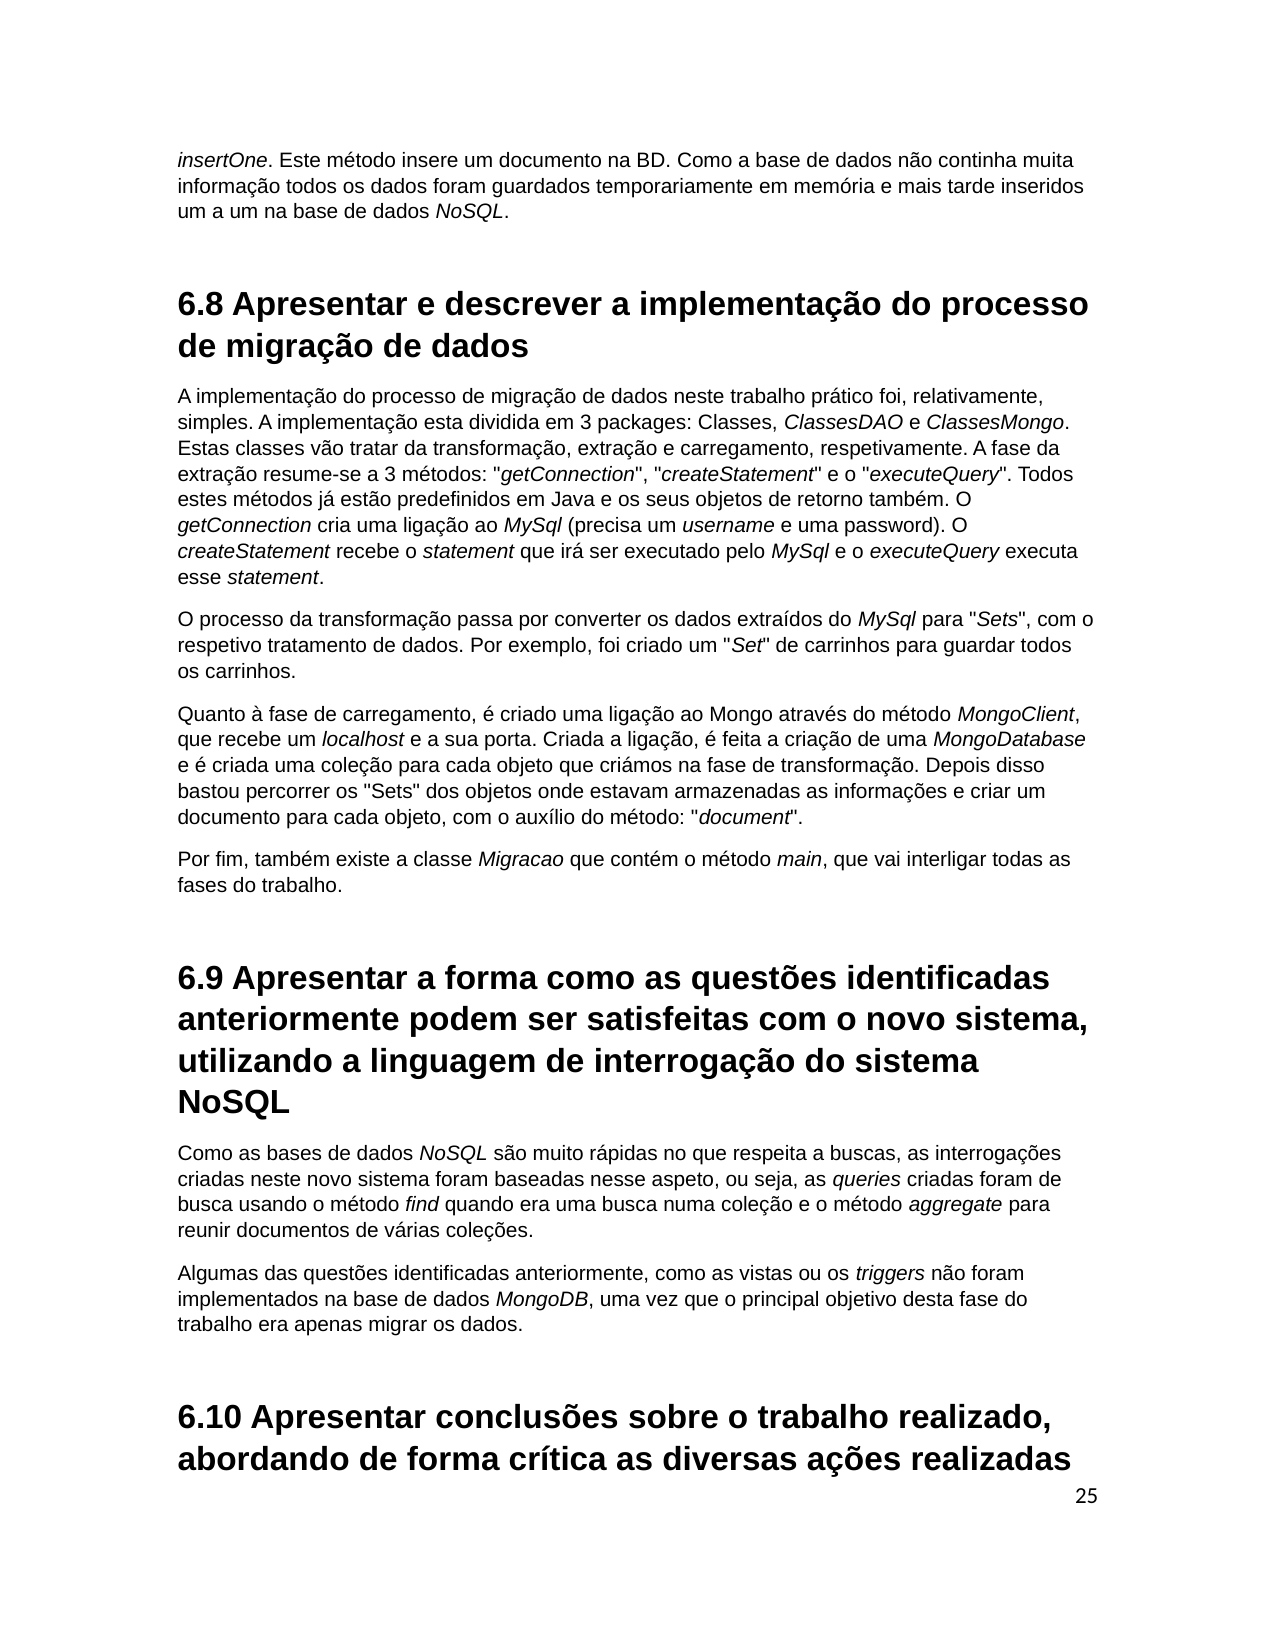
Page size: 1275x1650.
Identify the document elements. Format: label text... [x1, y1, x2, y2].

text 6.8 Apresentar e descrever a implementação do processo de migração de dados [177, 148, 1098, 227]
text Algumas das questões identificadas anteriormente, como as vistas ou os triggers não foram implementados na base de dados MongoDB, uma vez que o principal objetivo desta fase do trabalho era apenas migrar os dados. [177, 1124, 1098, 1199]
text Como as bases de dados NoSQL são muito rápidas no que respeita a buscas, as interrogações criadas neste novo sistema foram baseadas nesse aspeto, ou seja, as queries criadas foram de busca usando o método find quando era uma busca numa coleção e o método aggregate para reunir documentos de várias coleções. [177, 1004, 1098, 1105]
text Por fim, também existe a classe Migracao que contém o método main, que vai interligar todas as fases do trabalho. [177, 711, 1098, 760]
text 6.9 Apresentar a forma como as questões identificadas anteriormente podem ser satisfeitas com o novo sistema, utilizando a linguagem de interrogação do sistema NoSQL [177, 821, 1098, 984]
text O processo da transformação passa por converter os dados extraídos do MySql para "Sets", com o respetivo tratamento de dados. Por exemplo, foi criado um "Set" de carrinhos para guardar todos os carrinhos. [177, 471, 1098, 546]
text Quanto à fase de carregamento, é criado uma ligação ao Mongo através do método MongoClient, que recebe um localhost e a sua porta. Criada a ligação, é feita a criação de uma MongoDatabase e é criada uma coleção para cada objeto que criámos na fase de transformação. Depois disso bastou percorrer os "Sets" dos objetos onde estavam armazenadas as informações e criar um documento para cada objeto, com o auxílio do método: "document". [177, 565, 1098, 692]
text 6.10 Apresentar conclusões sobre o trabalho realizado, abordando de forma crítica as diversas ações realizadas [177, 1261, 1098, 1340]
text A implementação do processo de migração de dados neste trabalho prático foi, relativamente, simples. A implementação esta dividida em 3 packages: Classes, ClassesDAO e ClassesMongo. Estas classes vão tratar da transformação, extração e carregamento, respetivamente. A fase da extração resume-se a 3 métodos: "getConnection", "createStatement" e o "executeQuery". Todos estes métodos já estão predefinidos em Java e os seus objetos de retorno também. O getConnection cria uma ligação ao MySql (precisa um username e uma password). O createStatement recebe o statement que irá ser executado pelo MySql e o executeQuery executa esse statement. [177, 247, 1098, 452]
